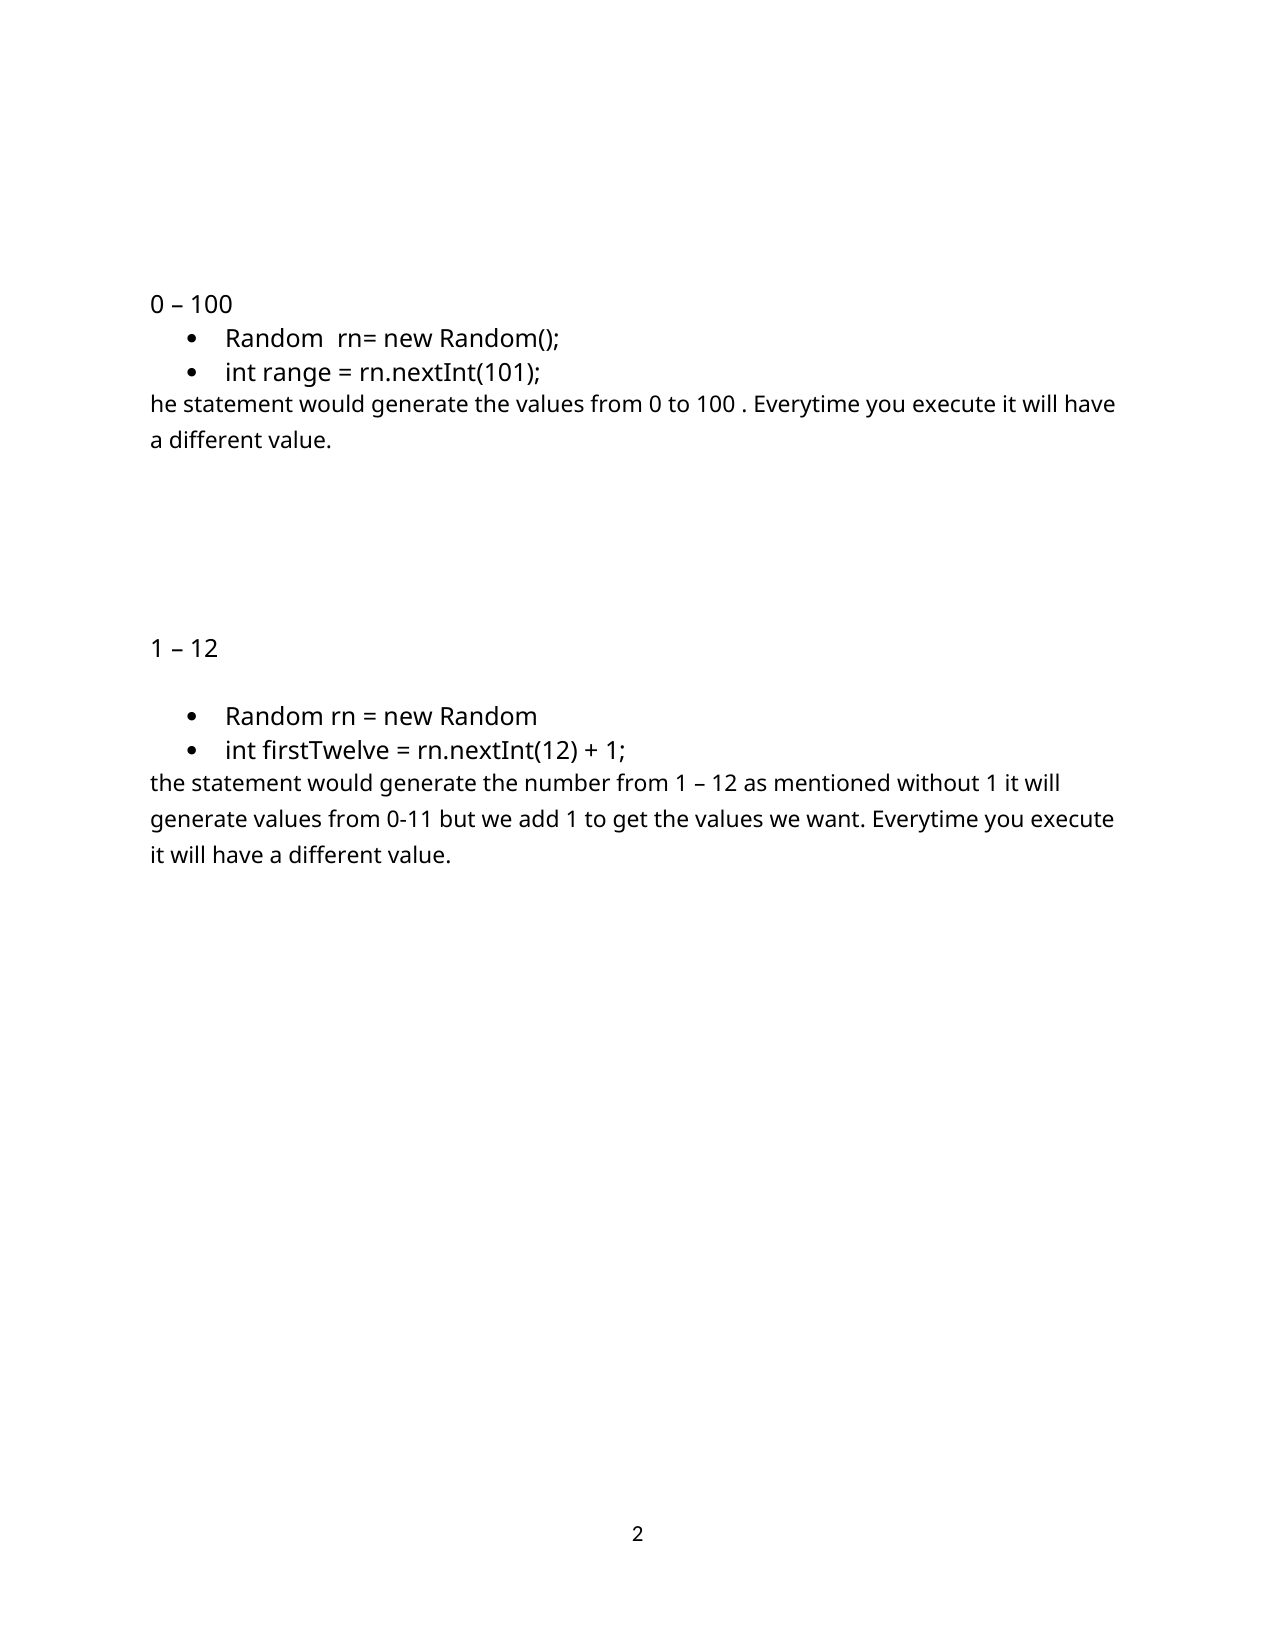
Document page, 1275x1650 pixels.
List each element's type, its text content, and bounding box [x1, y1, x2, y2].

text he statement would generate the values from 0 to 100 . Everytime you execute it will have a different value. [150, 388, 1125, 456]
list int firstTwelve = rn.nextInt(12) + 1; [187, 733, 1125, 767]
list int range = rn.nextInt(101); [187, 354, 1125, 388]
list Random rn= new Random(); [187, 320, 1125, 354]
text the statement would generate the number from 1 – 12 as mentioned without 1 it will generate values from 0-11 but we add 1 to get the values we want. Everytime you execute it will have a different value. [150, 767, 1125, 870]
list Random rn = new Random [187, 699, 1125, 733]
list 0 – 100 [150, 286, 1125, 320]
list 1 – 12 [150, 631, 1125, 665]
